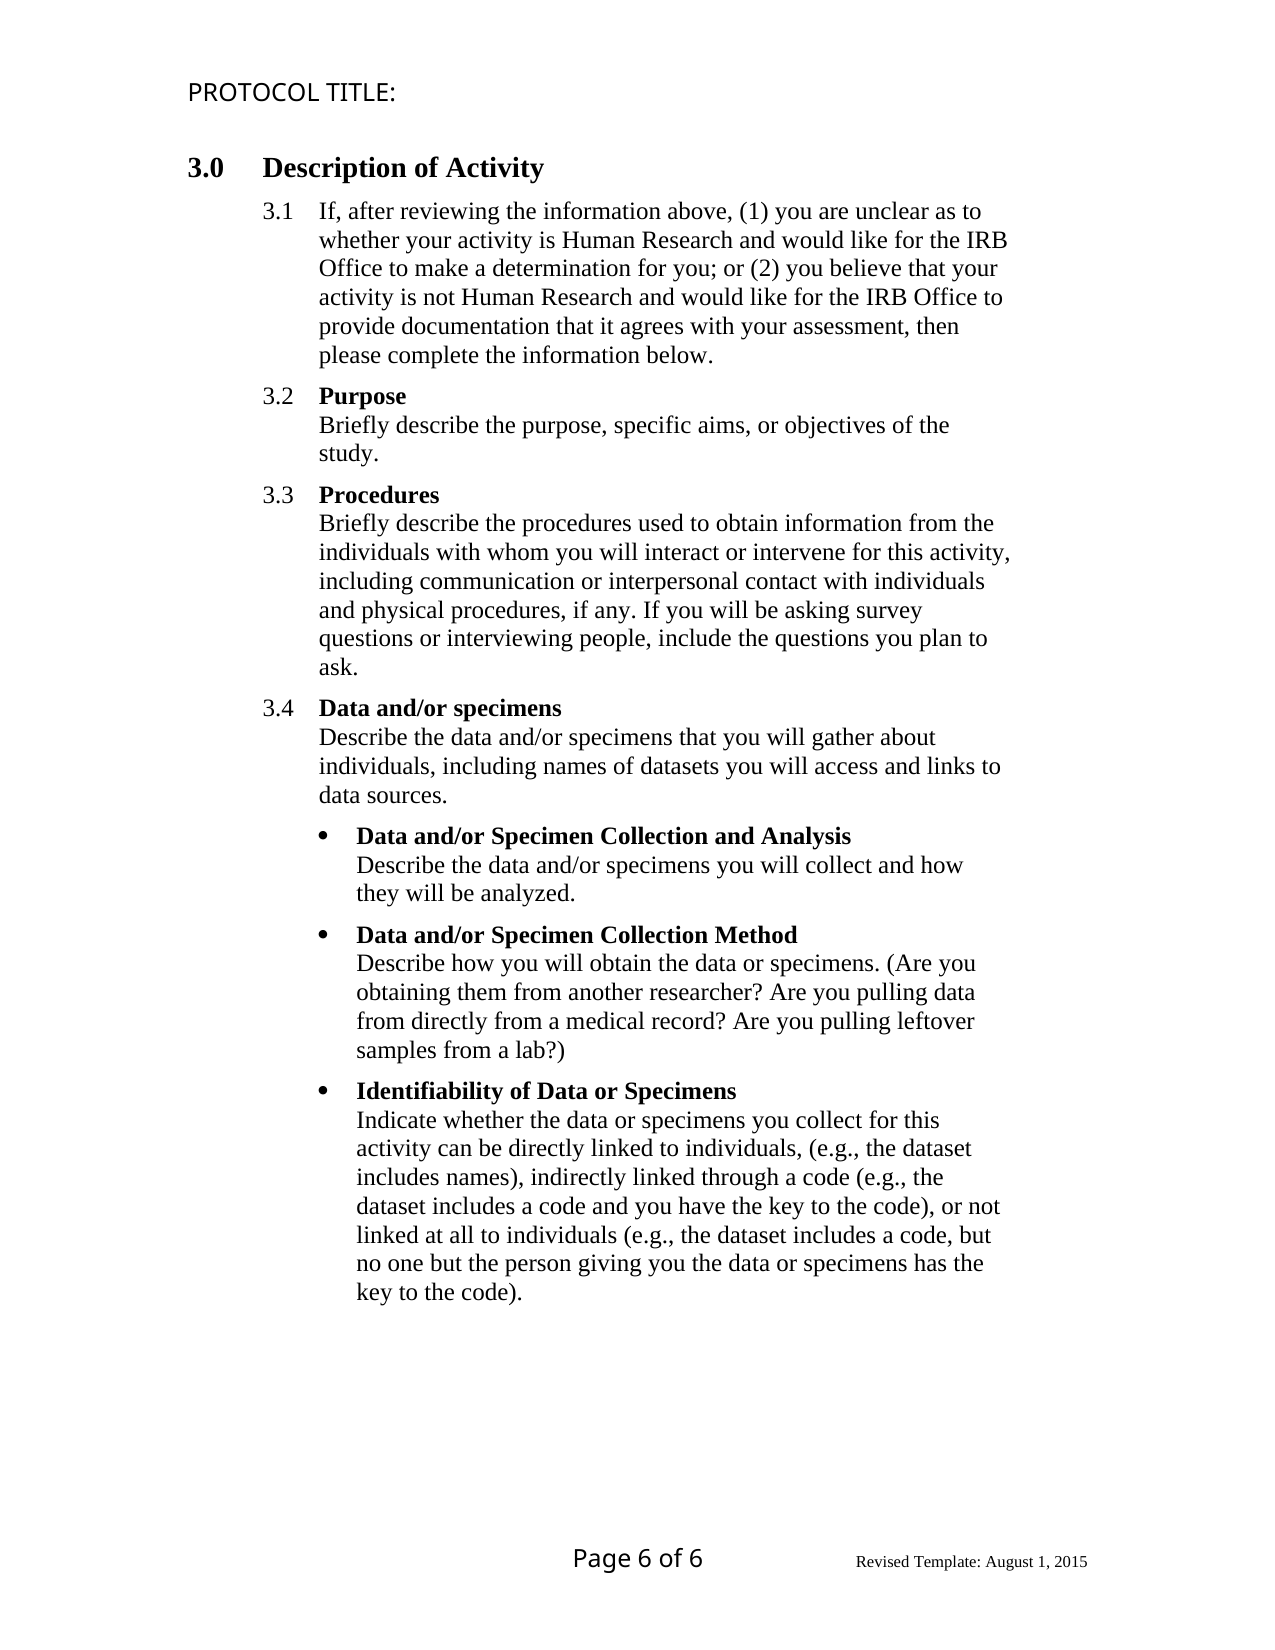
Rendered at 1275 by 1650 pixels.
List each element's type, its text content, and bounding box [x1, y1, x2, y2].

subtitle Description of Activity [187, 150, 1087, 183]
list Data and/or specimens Describe the data and/or specimens that you will gather about individuals, including names of datasets you will access and links to data sources. [262, 693, 1012, 808]
list Data and/or Specimen Collection Method Describe how you will obtain the data or specimens. (Are you obtaining them from another researcher? Are you pulling data from directly from a medical record? Are you pulling leftover samples from a lab?) [319, 920, 1012, 1063]
list Identifiability of Data or Specimens Indicate whether the data or specimens you collect for this activity can be directly linked to individuals, (e.g., the dataset includes names), indirectly linked through a code (e.g., the dataset includes a code and you have the key to the code), or not linked at all to individuals (e.g., the dataset includes a code, but no one but the person giving you the data or specimens has the key to the code). [319, 1076, 1012, 1306]
list Procedures Briefly describe the procedures used to obtain information from the individuals with whom you will interact or intervene for this activity, including communication or interpersonal contact with individuals and physical procedures, if any. If you will be asking survey questions or interviewing people, include the questions you plan to ask. [262, 480, 1012, 681]
list Purpose Briefly describe the purpose, specific aims, or objectives of the study. [262, 381, 1012, 467]
list If, after reviewing the information above, (1) you are unclear as to whether your activity is Human Research and would like for the IRB Office to make a determination for you; or (2) you believe that your activity is not Human Research and would like for the IRB Office to provide documentation that it agrees with your assessment, then please complete the information below. [262, 196, 1012, 368]
list Data and/or Specimen Collection and Analysis Describe the data and/or specimens you will collect and how they will be analyzed. [319, 821, 1012, 907]
